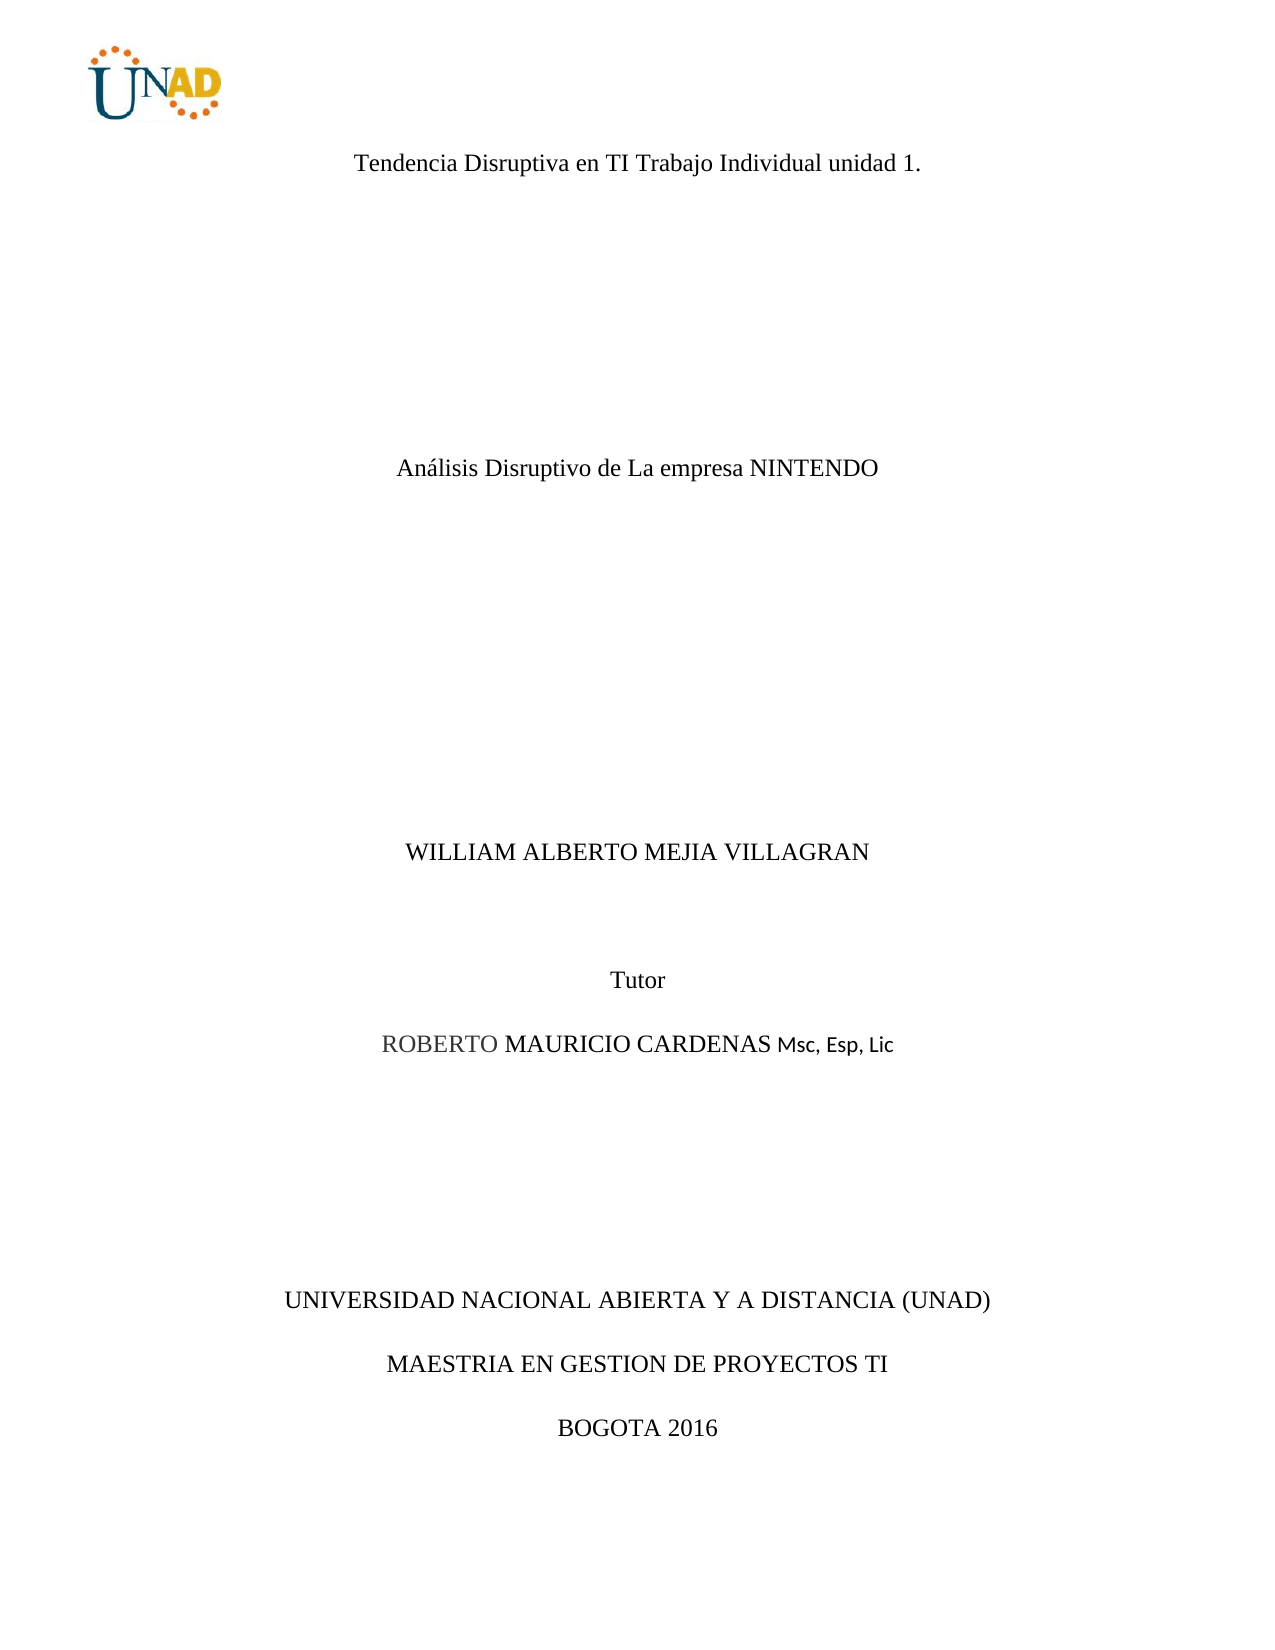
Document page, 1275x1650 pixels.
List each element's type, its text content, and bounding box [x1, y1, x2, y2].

text MAESTRIA EN GESTION DE PROYECTOS TI [177, 1349, 1098, 1378]
text Tutor [177, 965, 1098, 994]
text Análisis Disruptivo de La empresa NINTENDO [177, 453, 1098, 482]
text Tendencia Disruptiva en TI Trabajo Individual unidad 1. [177, 148, 1098, 176]
text BOGOTA 2016 [177, 1413, 1098, 1442]
picture [86, 44, 222, 123]
text UNIVERSIDAD NACIONAL ABIERTA Y A DISTANCIA (UNAD) [177, 1285, 1098, 1314]
text WILLIAM ALBERTO MEJIA VILLAGRAN [177, 837, 1098, 866]
text ROBERTO MAURICIO CARDENAS Msc, Esp, Lic [177, 1029, 1098, 1058]
